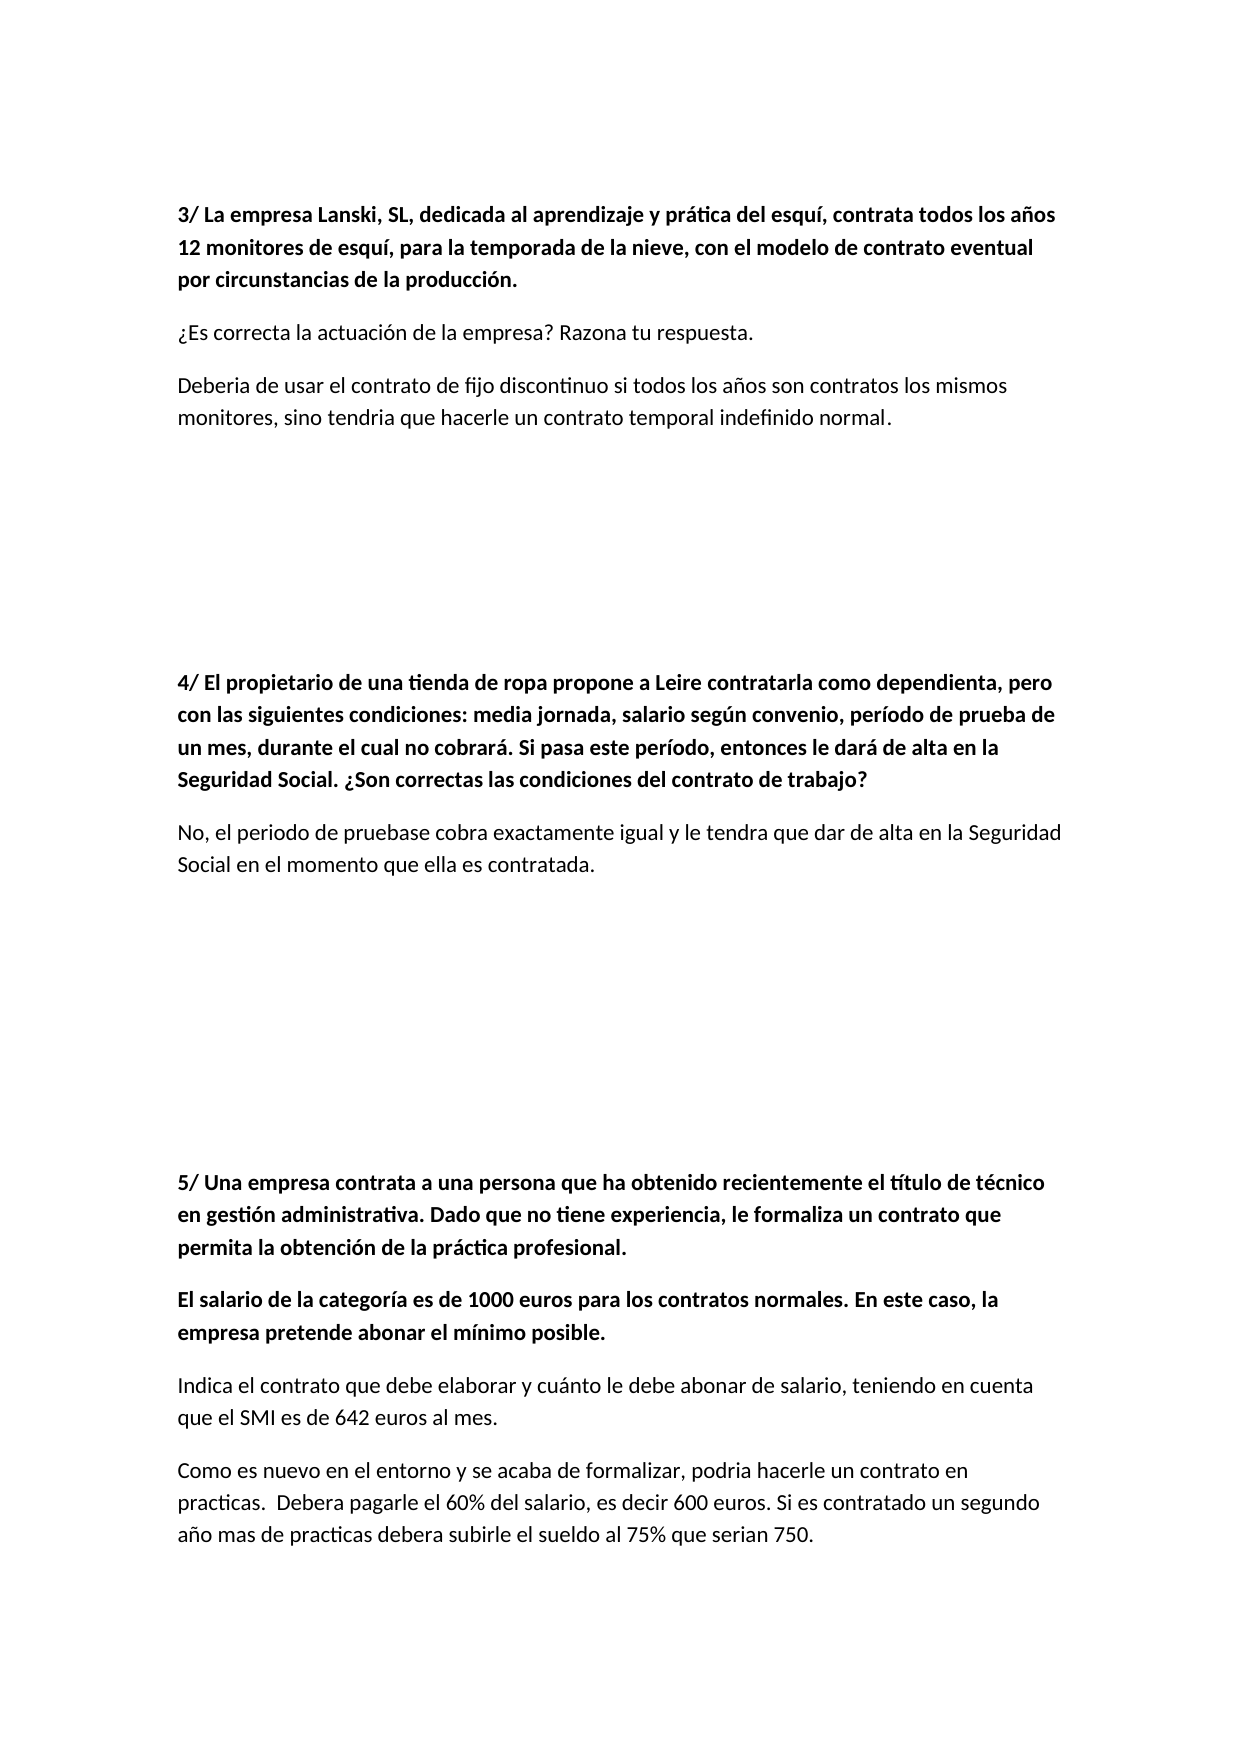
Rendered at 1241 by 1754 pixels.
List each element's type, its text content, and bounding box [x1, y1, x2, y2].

text Deberia de usar el contrato de fijo discontinuo si todos los años son contratos los mismos monitores, sino tendria que hacerle un contrato temporal indefinido normal. [177, 371, 1063, 431]
text Como es nuevo en el entorno y se acaba de formalizar, podria hacerle un contrato en practicas. Debera pagarle el 60% del salario, es decir 600 euros. Si es contratado un segundo año mas de practicas debera subirle el sueldo al 75% que serian 750. [177, 1456, 1063, 1548]
text No, el periodo de pruebase cobra exactamente igual y le tendra que dar de alta en la Seguridad Social en el momento que ella es contratada. [177, 818, 1063, 878]
text El salario de la categoría es de 1000 euros para los contratos normales. En este caso, la empresa pretende abonar el mínimo posible. [177, 1286, 1063, 1346]
text 3/ La empresa Lanski, SL, dedicada al aprendizaje y prática del esquí, contrata todos los años 12 monitores de esquí, para la temporada de la nieve, con el modelo de contrato eventual por circunstancias de la producción. [177, 201, 1063, 293]
text ¿Es correcta la actuación de la empresa? Razona tu respuesta. [177, 318, 1063, 346]
text Indica el contrato que debe elaborar y cuánto le debe abonar de salario, teniendo en cuenta que el SMI es de 642 euros al mes. [177, 1371, 1063, 1431]
text 5/ Una empresa contrata a una persona que ha obtenido recientemente el título de técnico en gestión administrativa. Dado que no tiene experiencia, le formaliza un contrato que permita la obtención de la práctica profesional. [177, 1168, 1063, 1261]
text 4/ El propietario de una tienda de ropa propone a Leire contratarla como dependienta, pero con las siguientes condiciones: media jornada, salario según convenio, período de prueba de un mes, durante el cual no cobrará. Si pasa este período, entonces le dará de alta en la Seguridad Social. ¿Son correctas las condiciones del contrato de trabajo? [177, 668, 1063, 793]
